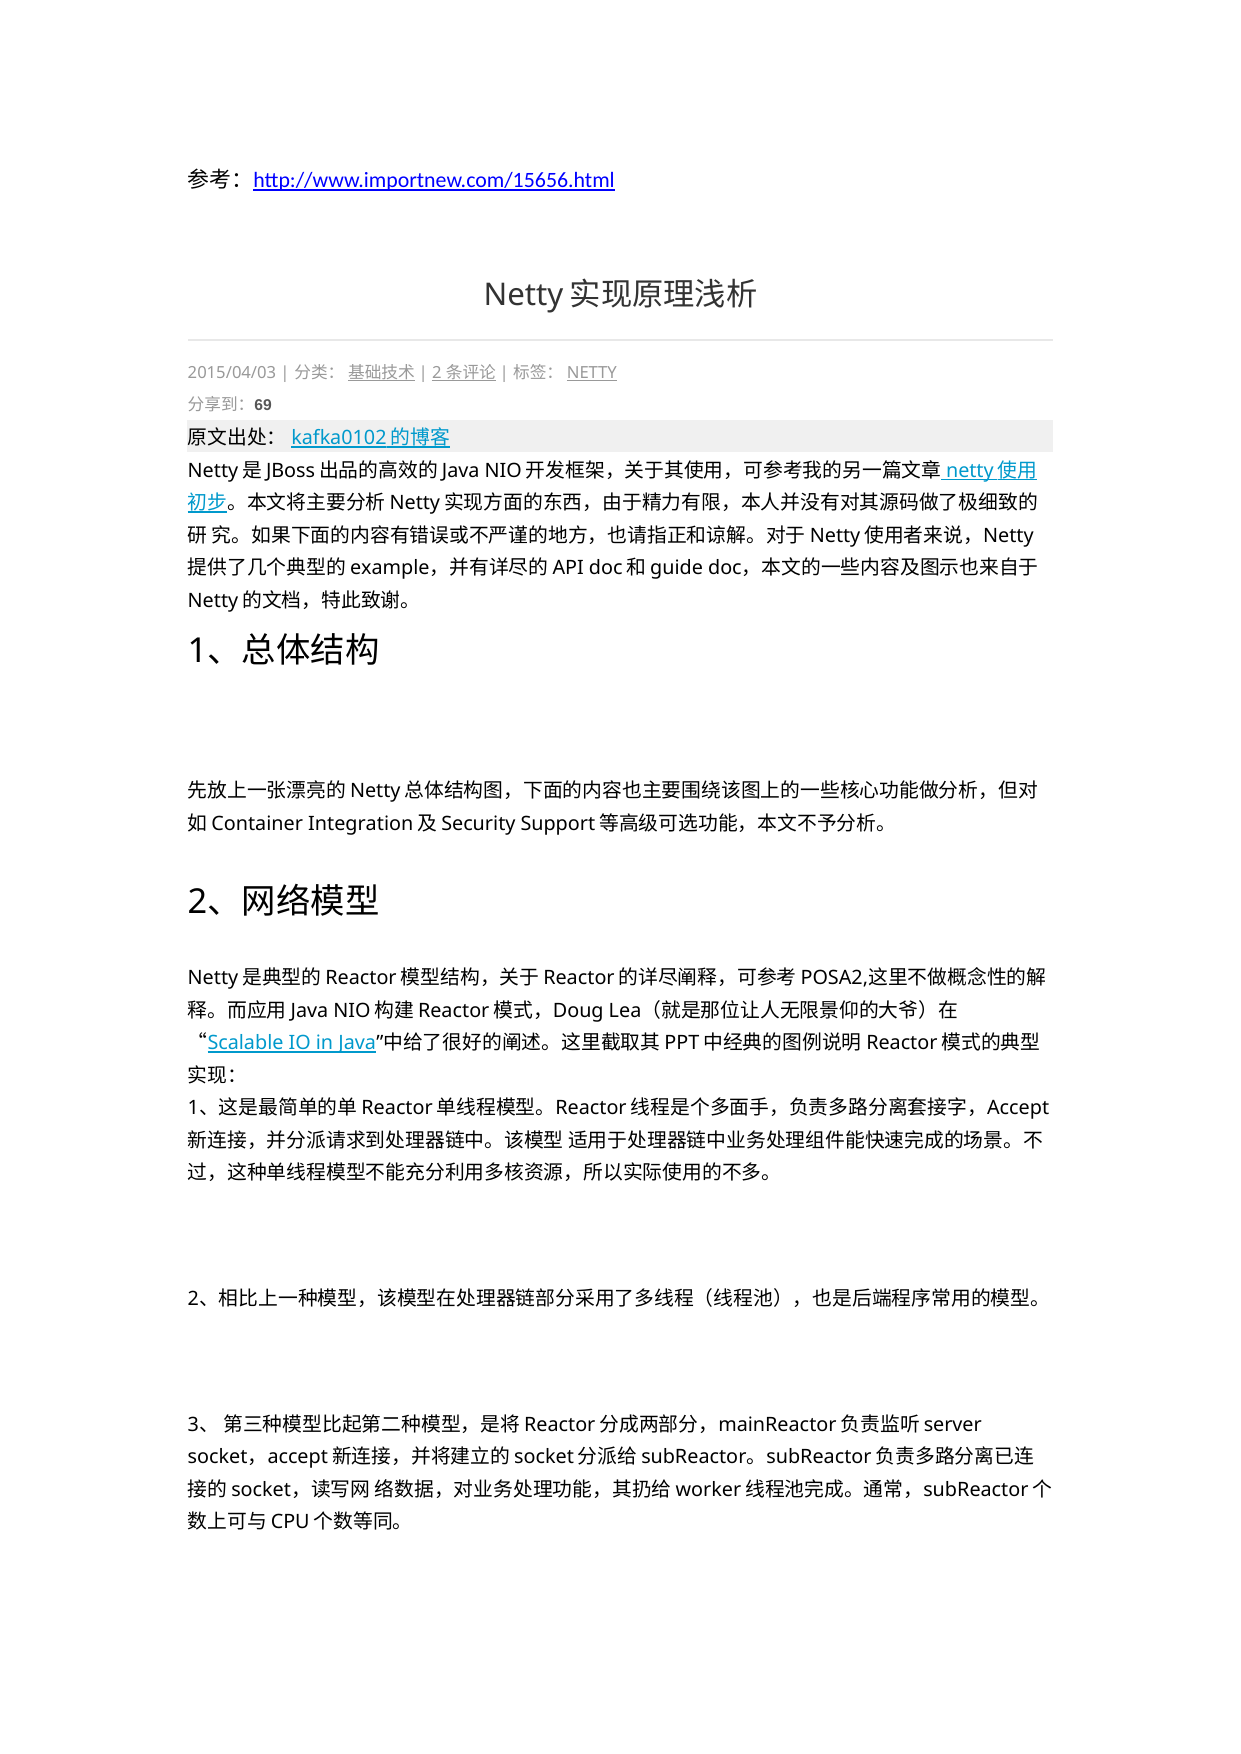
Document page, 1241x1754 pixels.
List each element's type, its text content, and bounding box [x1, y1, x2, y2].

text 2、网络模型 [187, 866, 1053, 931]
text Netty实现原理浅析 [187, 259, 1053, 341]
text 先放上一张漂亮的Netty总体结构图，下面的内容也主要围绕该图上的一些核心功能做分析，但对如Container Integration及Security Support等高级可选功能，本文不予分析。 [187, 773, 1053, 838]
text 2015/04/03 | 分类： 基础技术 | 2 条评论 | 标签： NETTY [187, 355, 1053, 387]
text 原文出处： kafka0102的博客 [187, 420, 1053, 452]
text 2、相比上一种模型，该模型在处理器链部分采用了多线程（线程池），也是后端程序常用的模型。 [187, 1281, 1053, 1313]
text 1、这是最简单的单Reactor单线程模型。Reactor线程是个多面手，负责多路分离套接字，Accept新连接，并分派请求到处理器链中。该模型 适用于处理器链中业务处理组件能快速完成的场景。不过，这种单线程模型不能充分利用多核资源，所以实际使用的不多。 [187, 1090, 1053, 1187]
text 参考：http://www.importnew.com/15656.html [187, 162, 1053, 194]
text 1、总体结构 [187, 615, 1053, 680]
text 分享到：69 [187, 387, 1053, 420]
text Netty是典型的Reactor模型结构，关于Reactor的详尽阐释，可参考POSA2,这里不做概念性的解释。而应用Java NIO构建Reactor模式，Doug Lea（就是那位让人无限景仰的大爷）在“Scalable IO in Java”中给了很好的阐述。这里截取其PPT中经典的图例说明 Reactor模式的典型实现： [187, 960, 1053, 1090]
text Netty是JBoss出品的高效的Java NIO开发框架，关于其使用，可参考我的另一篇文章 netty使用初步。本文将主要分析Netty实现方面的东西，由于精力有限，本人并没有对其源码做了极细致的研 究。如果下面的内容有错误或不严谨的地方，也请指正和谅解。对于Netty使用者来说，Netty提供了几个典型的example，并有详尽的API doc和guide doc，本文的一些内容及图示也来自于Netty的文档，特此致谢。 [187, 452, 1053, 615]
text 3、 第三种模型比起第二种模型，是将Reactor分成两部分，mainReactor负责监听server socket，accept新连接，并将建立的socket分派给subReactor。subReactor负责多路分离已连接的socket，读写网 络数据，对业务处理功能，其扔给worker线程池完成。通常，subReactor个数上可与CPU个数等同。 [187, 1406, 1053, 1536]
